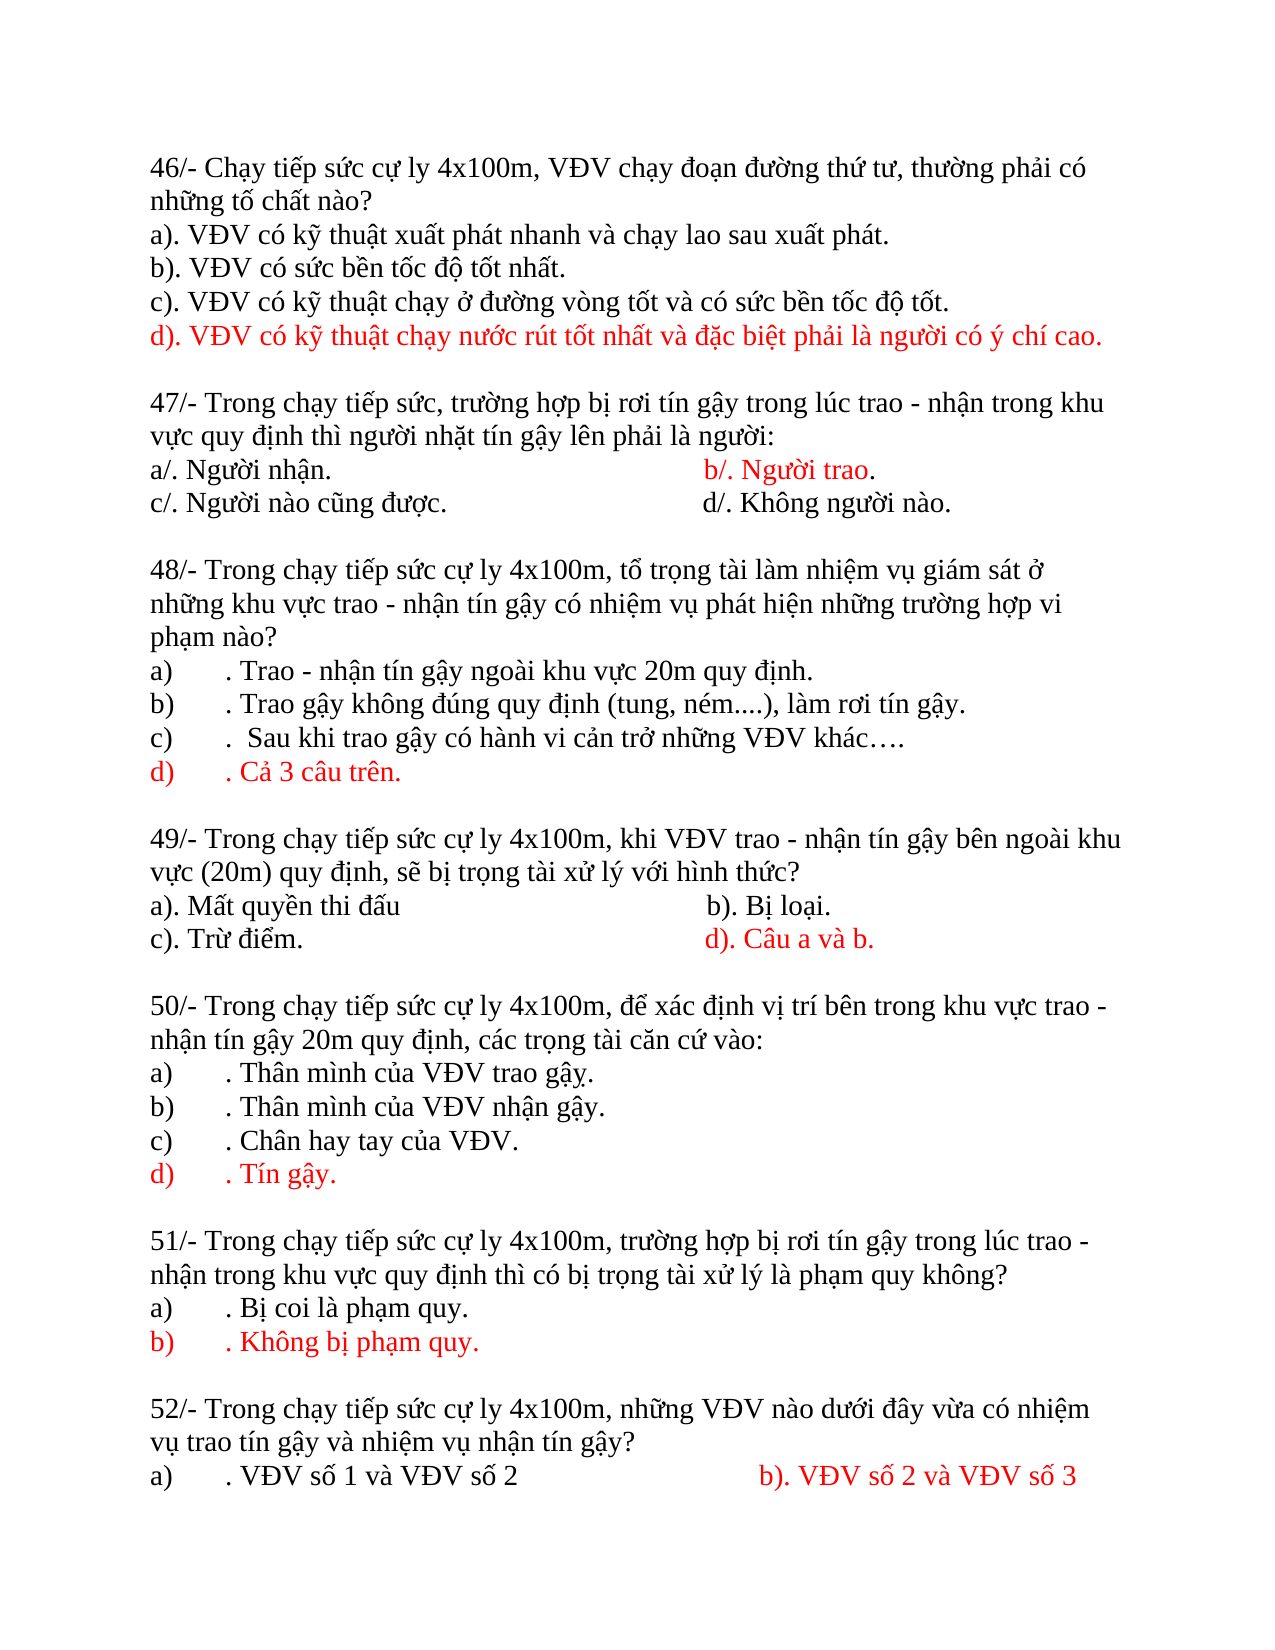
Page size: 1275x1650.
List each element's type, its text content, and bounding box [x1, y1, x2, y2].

list . Thân mình của VĐV trao gậỵ. [150, 1056, 1125, 1089]
text 46/- Chạy tiếp sức cự ly 4x100m, VĐV chạy đoạn đường thứ tư, thường phải có những tố chất nào? [150, 150, 1125, 217]
text 50/- Trong chạy tiếp sức cự ly 4x100m, để xác định vị trí bên trong khu vực trao - nhận tín gậy 20m quy định, các trọng tài căn cứ vào: [150, 988, 1125, 1056]
text c). Trừ điểm. d). Câu a và b. [150, 921, 1125, 955]
list . Cả 3 câu trên. [150, 754, 1125, 787]
text a). Mất quyền thi đấu b). Bị loại. [150, 888, 1125, 921]
list . Không bị phạm quy. [150, 1324, 1125, 1357]
list . Trao gậy không đúng quy định (tung, ném....), làm rơi tín gậy. [150, 687, 1125, 720]
list . VĐV số 1 và VĐV số 2 b). VĐV số 2 và VĐV số 3 [150, 1458, 1125, 1492]
list . Trao - nhận tín gậy ngoài khu vực 20m quy định. [150, 653, 1125, 687]
text 47/- Trong chạy tiếp sức, trường hợp bị rơi tín gậy trong lúc trao - nhận trong khu vực quy định thì người nhặt tín gậy lên phải là người: [150, 385, 1125, 452]
text 51/- Trong chạy tiếp sức cự ly 4x100m, trường hợp bị rơi tín gậy trong lúc trao - nhận trong khu vực quy định thì có bị trọng tài xử lý là phạm quy không? [150, 1223, 1125, 1290]
list . Sau khi trao gậy có hành vi cản trở những VĐV khác…. [150, 720, 1125, 754]
text d). VĐV có kỹ thuật chạy nước rút tốt nhất và đặc biệt phải là người có ý chí cao. [150, 318, 1125, 351]
text c/. Người nào cũng được. d/. Không người nào. [150, 485, 1125, 519]
text c). VĐV có kỹ thuật chạy ở đường vòng tốt và có sức bền tốc độ tốt. [150, 284, 1125, 318]
list . Thân mình của VĐV nhận gậy. [150, 1089, 1125, 1123]
text b). VĐV có sức bền tốc độ tốt nhất. [150, 251, 1125, 284]
text a/. Người nhận. b/. Người trao. [150, 452, 1125, 485]
text 52/- Trong chạy tiếp sức cự ly 4x100m, những VĐV nào dưới đây vừa có nhiệm vụ trao tín gậy và nhiệm vụ nhận tín gậy? [150, 1391, 1125, 1458]
text 48/- Trong chạy tiếp sức cự ly 4x100m, tổ trọng tài làm nhiệm vụ giám sát ở những khu vực trao - nhận tín gậy có nhiệm vụ phát hiện những trường hợp vi phạm nào? [150, 552, 1125, 653]
list . Bị coi là phạm quy. [150, 1290, 1125, 1324]
text 49/- Trong chạy tiếp sức cự ly 4x100m, khi VĐV trao - nhận tín gậy bên ngoài khu vực (20m) quy định, sẽ bị trọng tài xử lý với hình thức? [150, 821, 1125, 888]
text a). VĐV có kỹ thuật xuất phát nhanh và chạy lao sau xuất phát. [150, 217, 1125, 251]
list . Tín gậy. [150, 1156, 1125, 1190]
list . Chân hay tay của VĐV. [150, 1123, 1125, 1156]
